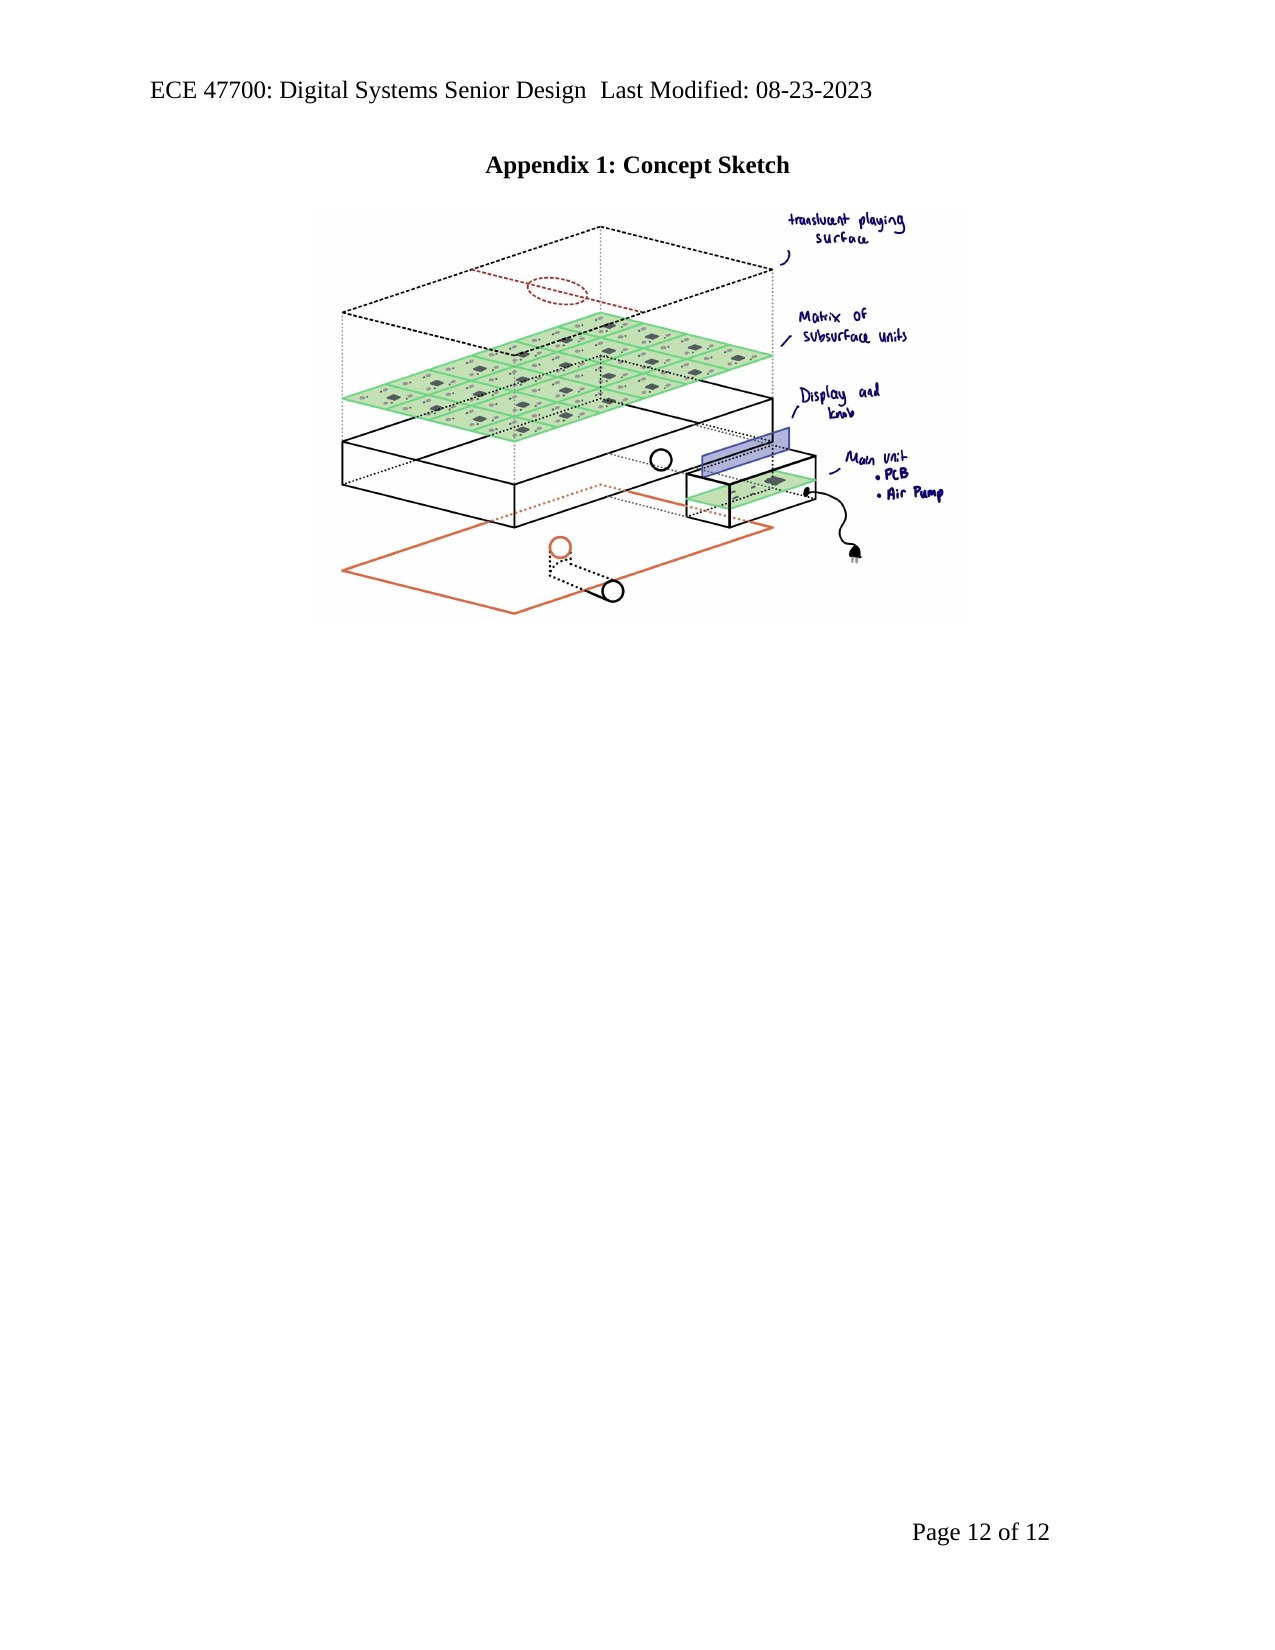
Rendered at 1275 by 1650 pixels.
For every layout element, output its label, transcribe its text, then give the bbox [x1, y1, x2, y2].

picture [310, 207, 965, 621]
title Appendix 1: Concept Sketch [150, 150, 1125, 179]
